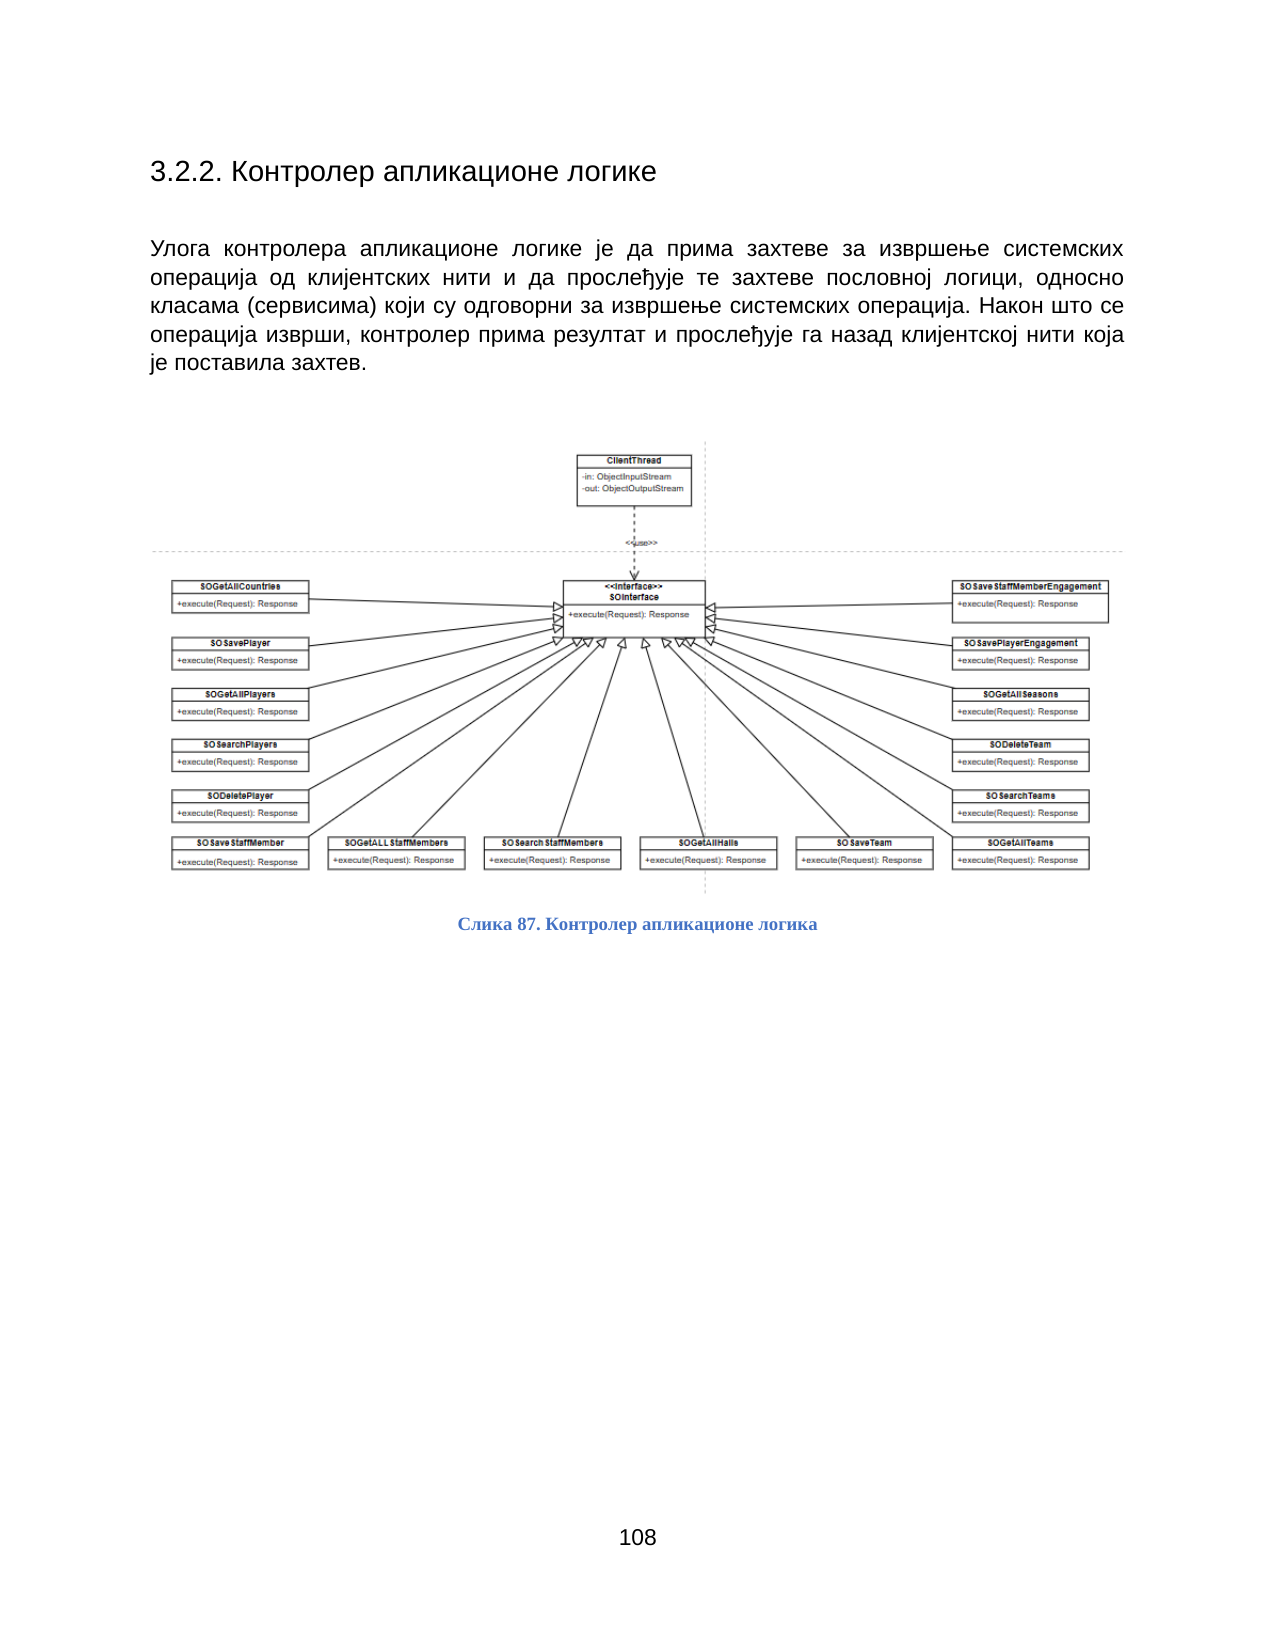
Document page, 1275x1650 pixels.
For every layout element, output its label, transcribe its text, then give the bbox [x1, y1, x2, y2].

text Улога контролера апликационе логике је да прима захтеве за извршење системских операција од клијентских нити и да прослеђује те захтеве пословној логици, односно класама (сервисима) који су одговорни за извршење системских операција. Након што се операција изврши, контролер прима резултат и прослеђује га назад клијентској нити која је поставила захтев. [150, 235, 1125, 376]
picture [150, 439, 1125, 895]
subtitle 3.2.2. Контролер апликационе логике [150, 154, 1125, 188]
